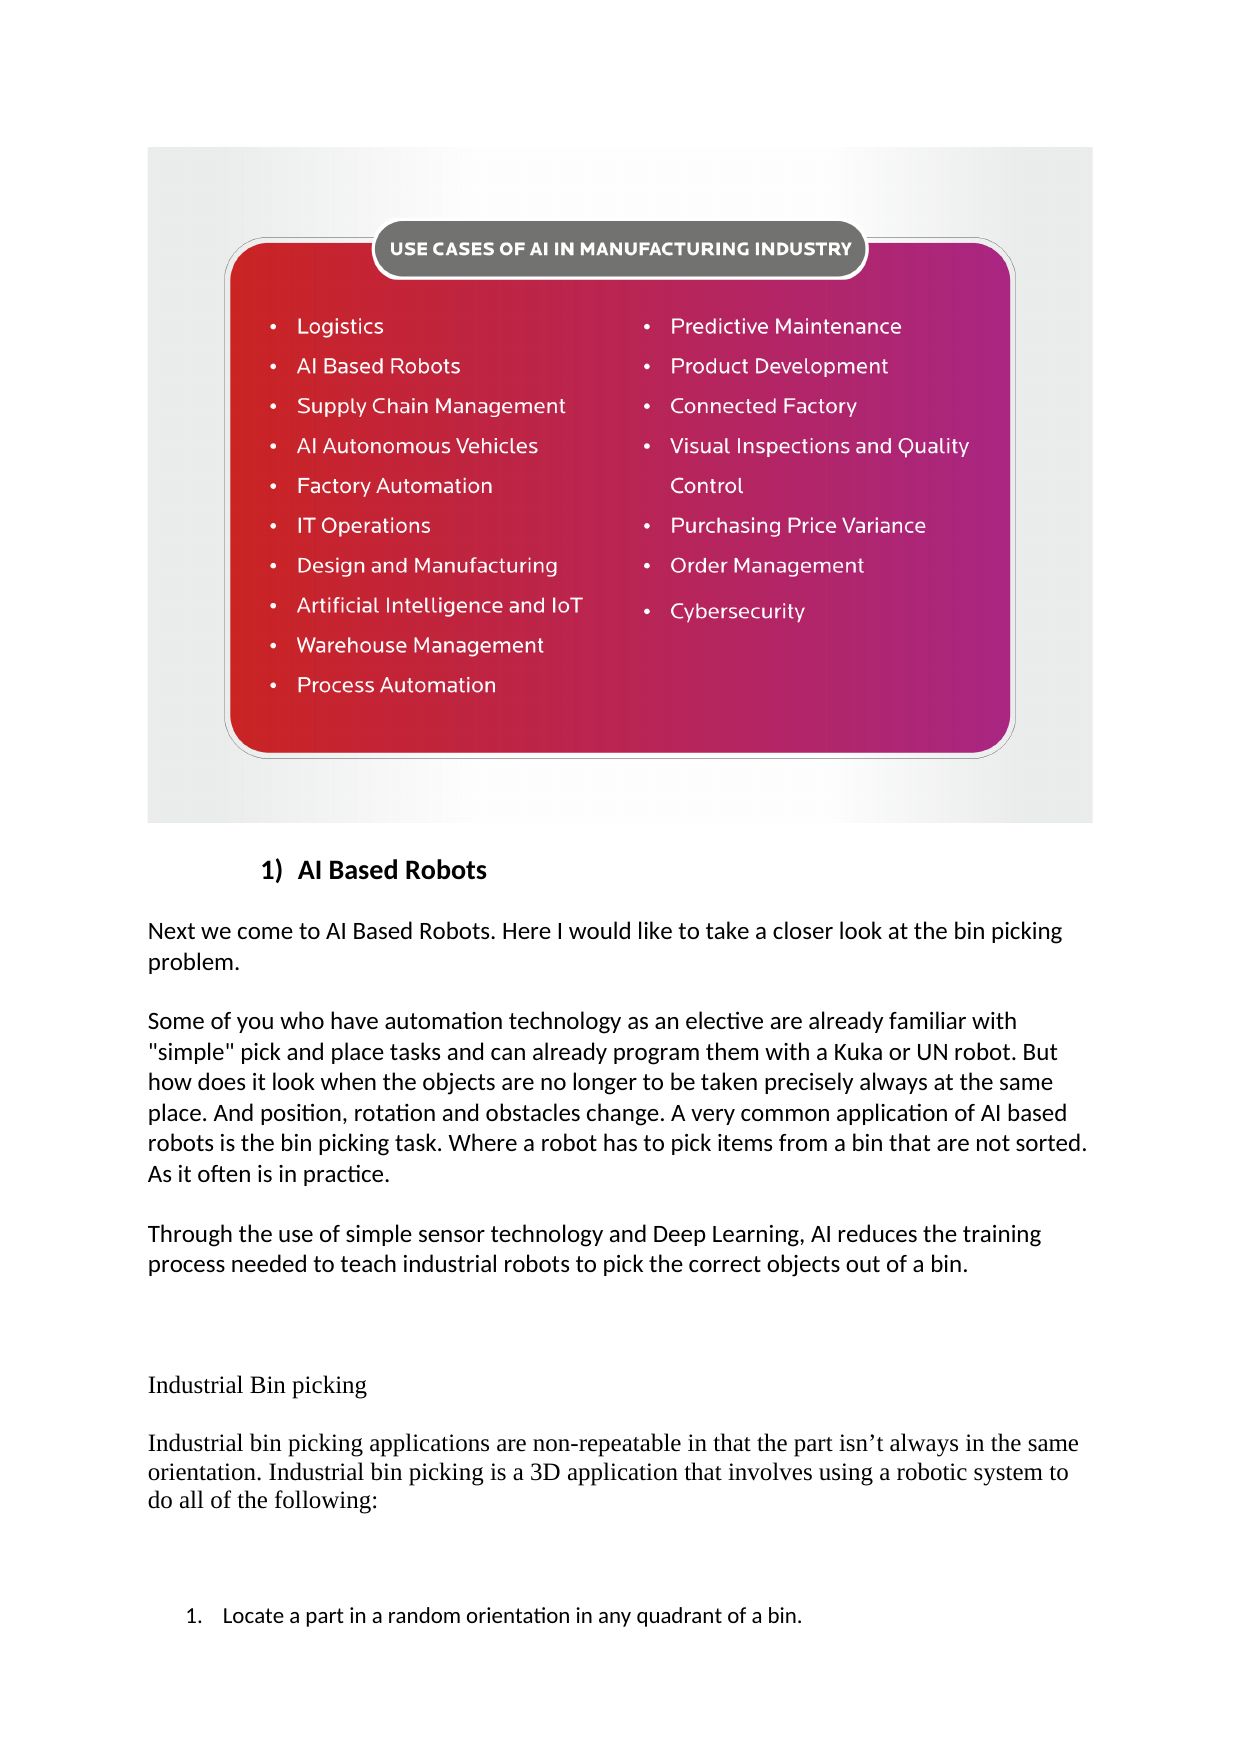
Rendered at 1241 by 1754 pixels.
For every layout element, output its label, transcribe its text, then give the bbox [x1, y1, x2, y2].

text Some of you who have automation technology as an elective are already familiar with "simple" pick and place tasks and can already program them with a Kuka or UN robot. But how does it look when the objects are no longer to be taken precisely always at the same place. And position, rotation and obstacles change. A very common application of AI based robots is the bin picking task. Where a robot has to pick items from a bin that are not sorted. As it often is in practice. [148, 1006, 1093, 1189]
text Industrial Bin picking [148, 1370, 1093, 1399]
list Locate a part in a random orientation in any quadrant of a bin. [185, 1601, 1093, 1629]
text Next we come to AI Based Robots. Here I would like to take a closer look at the bin picking problem. [148, 915, 1093, 976]
text Industrial bin picking applications are non-repeatable in that the part isn’t always in the same orientation. Industrial bin picking is a 3D application that involves using a robotic system to do all of the following: [148, 1428, 1093, 1514]
list AI Based Robots [260, 852, 1093, 886]
text Through the use of simple sensor technology and Deep Learning, AI reduces the training process needed to teach industrial robots to pick the correct objects out of a bin. [148, 1218, 1093, 1279]
picture [147, 147, 1093, 823]
